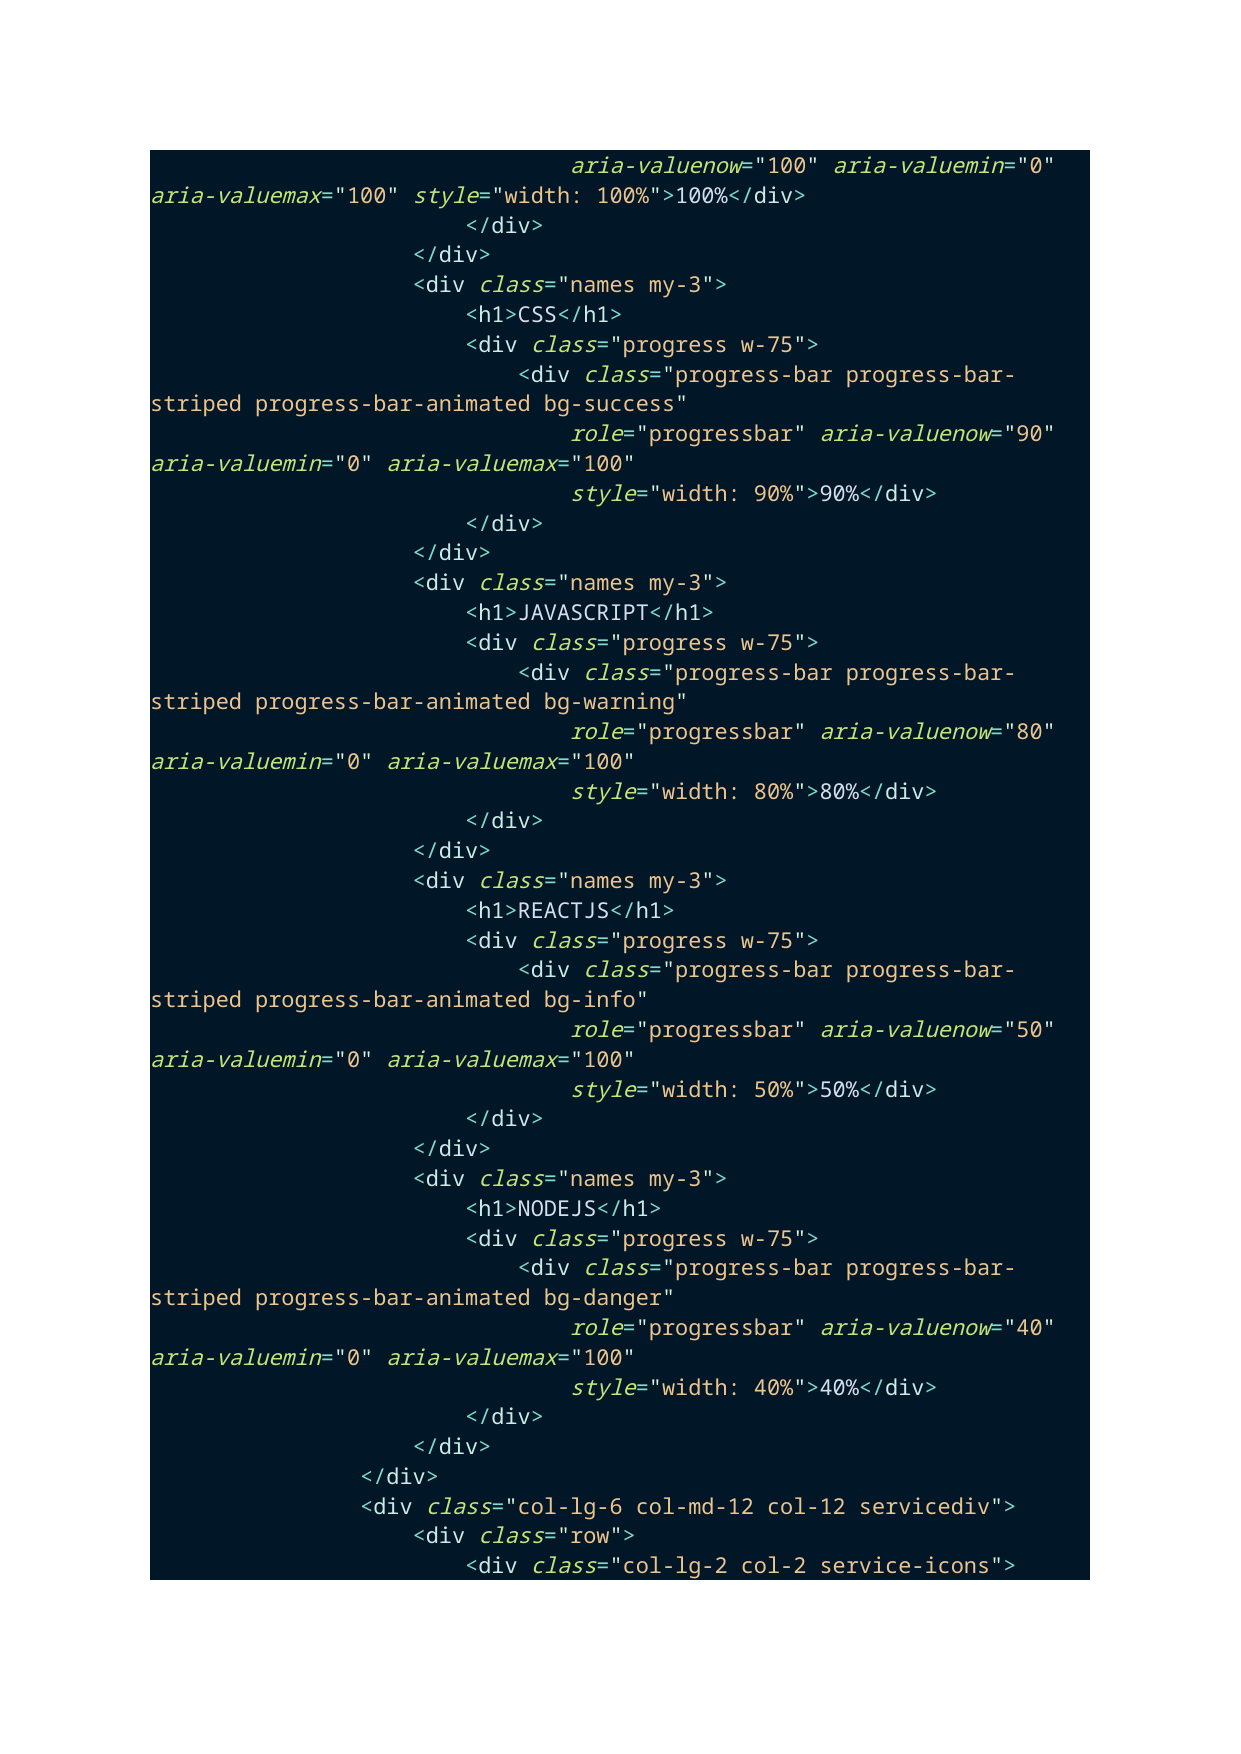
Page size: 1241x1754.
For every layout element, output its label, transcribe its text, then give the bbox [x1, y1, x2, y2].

text <div class="progress-bar progress-bar-striped progress-bar-animated bg-danger" [150, 1252, 1090, 1312]
text <div class="progress w-75"> [150, 924, 1090, 954]
text </div> [150, 835, 1090, 865]
text </div> [150, 507, 1090, 537]
text <div class="col-lg-2 col-2 service-icons"> [150, 1550, 1090, 1580]
text </div> [150, 209, 1090, 239]
text </div> [150, 805, 1090, 835]
text role="progressbar" aria-valuenow="50" aria-valuemin="0" aria-valuemax="100" [150, 1014, 1090, 1073]
text <div class="progress-bar progress-bar-striped progress-bar-animated bg-success" [150, 358, 1090, 418]
text <div class="col-lg-6 col-md-12 col-12 servicediv"> [150, 1491, 1090, 1520]
text <div class="names my-3"> [150, 1163, 1090, 1193]
text <div class="names my-3"> [150, 269, 1090, 299]
text role="progressbar" aria-valuenow="90" aria-valuemin="0" aria-valuemax="100" [150, 418, 1090, 478]
text style="width: 90%">90%</div> [150, 478, 1090, 507]
text <div class="progress-bar progress-bar-striped progress-bar-animated bg-warning" [150, 656, 1090, 716]
text aria-valuenow="100" aria-valuemin="0" aria-valuemax="100" style="width: 100%">100%</div> [150, 150, 1090, 209]
text <div class="progress w-75"> [150, 1222, 1090, 1252]
text </div> [150, 1401, 1090, 1431]
text </div> [150, 1431, 1090, 1461]
text </div> [150, 1461, 1090, 1491]
text style="width: 50%">50%</div> [150, 1073, 1090, 1103]
text <h1>CSS</h1> [150, 299, 1090, 329]
text <div class="progress-bar progress-bar-striped progress-bar-animated bg-info" [150, 954, 1090, 1014]
text <h1>NODEJS</h1> [150, 1193, 1090, 1222]
text </div> [150, 1133, 1090, 1163]
text <div class="names my-3"> [150, 865, 1090, 895]
text role="progressbar" aria-valuenow="40" aria-valuemin="0" aria-valuemax="100" [150, 1312, 1090, 1371]
text style="width: 40%">40%</div> [150, 1371, 1090, 1401]
text <h1>REACTJS</h1> [150, 895, 1090, 924]
text </div> [150, 1103, 1090, 1133]
text <h1>JAVASCRIPT</h1> [150, 597, 1090, 627]
text role="progressbar" aria-valuenow="80" aria-valuemin="0" aria-valuemax="100" [150, 716, 1090, 776]
text style="width: 80%">80%</div> [150, 776, 1090, 805]
text </div> [150, 537, 1090, 567]
text <div class="progress w-75"> [150, 329, 1090, 358]
text <div class="progress w-75"> [150, 627, 1090, 656]
text <div class="row"> [150, 1520, 1090, 1550]
text </div> [150, 239, 1090, 269]
text <div class="names my-3"> [150, 567, 1090, 597]
